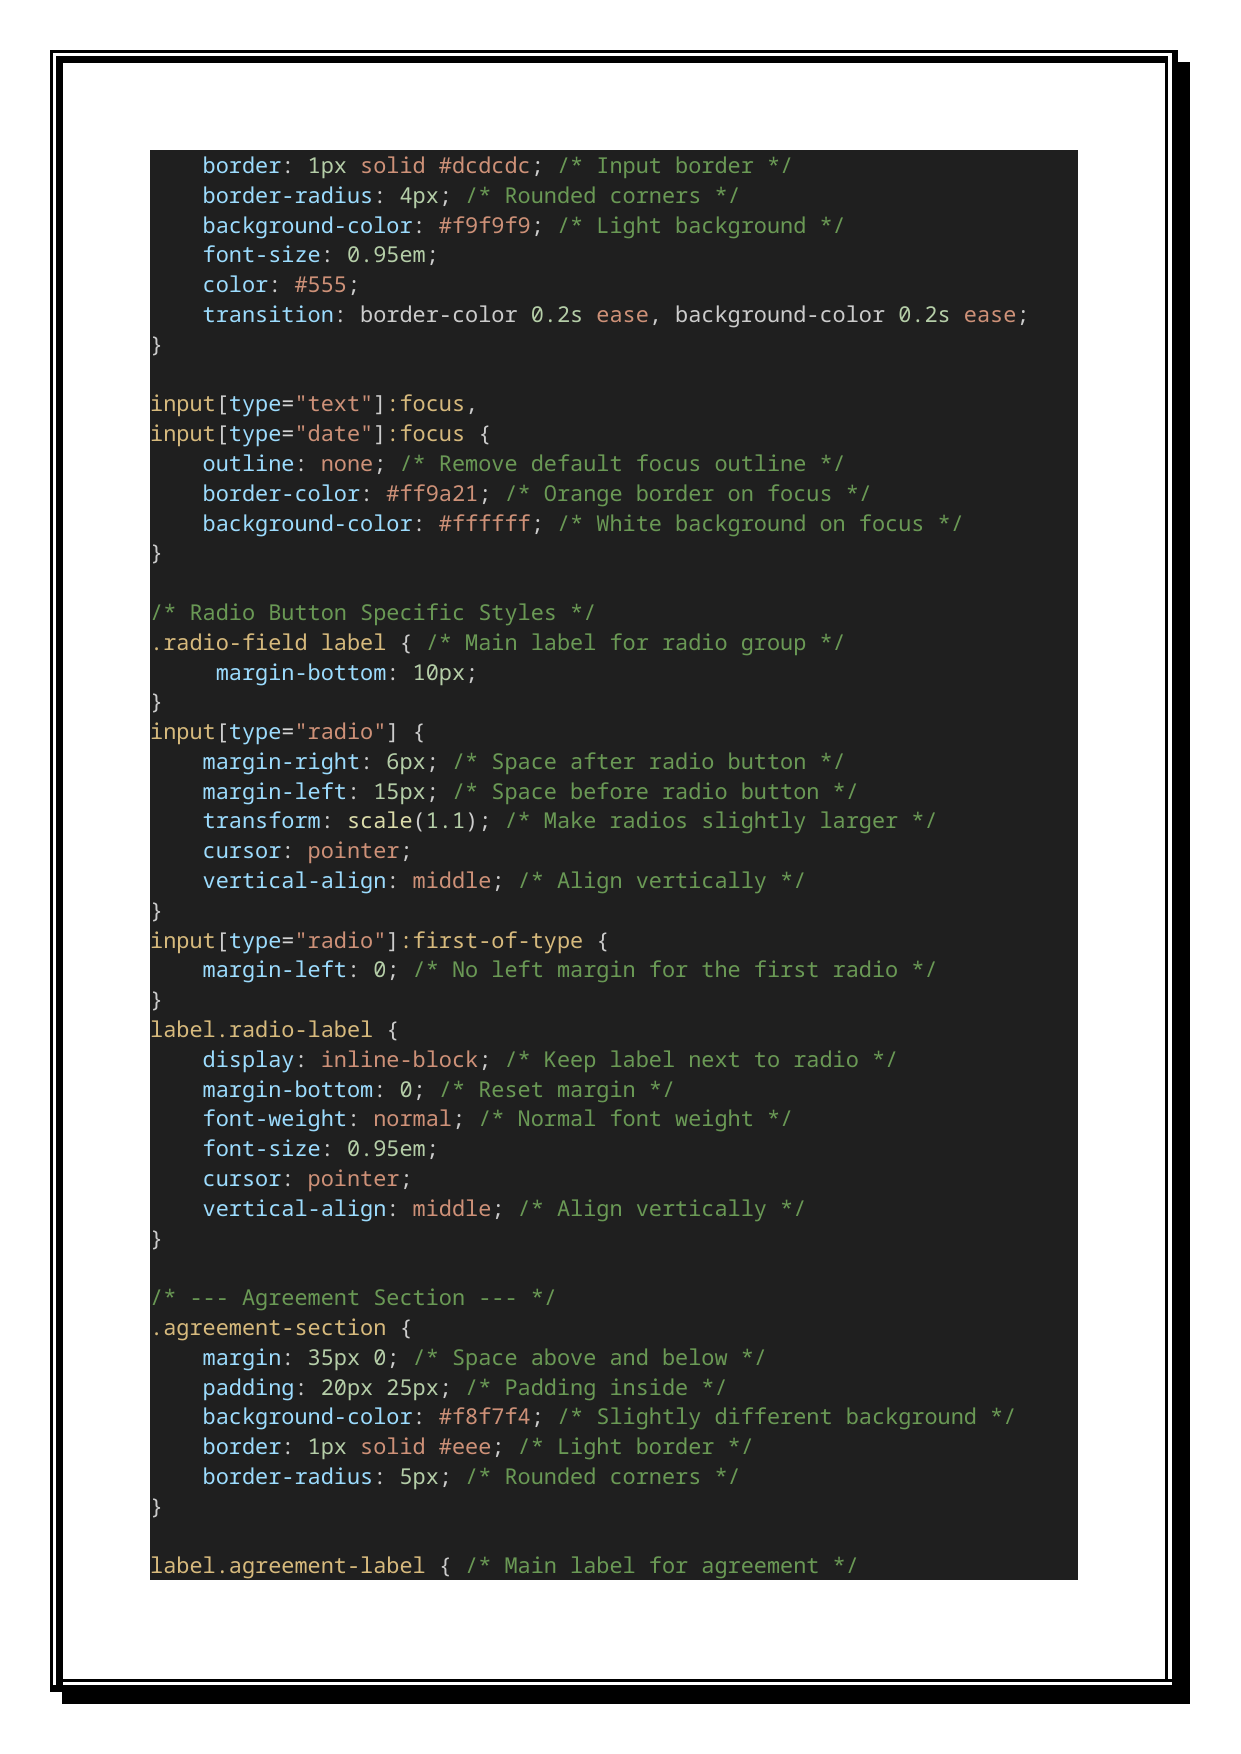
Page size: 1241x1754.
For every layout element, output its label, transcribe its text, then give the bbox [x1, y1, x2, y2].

text /* Radio Button Specific Styles */ [150, 597, 1078, 627]
text margin-bottom: 0; /* Reset margin */ [150, 1073, 1078, 1103]
text outline: none; /* Remove default focus outline */ [150, 448, 1078, 478]
text } [150, 1222, 1078, 1252]
text background-color: #ffffff; /* White background on focus */ [150, 507, 1078, 537]
text border-radius: 5px; /* Rounded corners */ [150, 1461, 1078, 1491]
text border-radius: 4px; /* Rounded corners */ [150, 180, 1078, 209]
text vertical-align: middle; /* Align vertically */ [150, 865, 1078, 895]
text cursor: pointer; [150, 1163, 1078, 1193]
text label.radio-label { [150, 1014, 1078, 1044]
text font-weight: normal; /* Normal font weight */ [150, 1103, 1078, 1133]
text margin-left: 15px; /* Space before radio button */ [150, 776, 1078, 805]
text } [150, 686, 1078, 716]
text input[type="text"]:focus, [150, 388, 1078, 418]
text input[type="radio"]:first-of-type { [150, 924, 1078, 954]
text } [150, 984, 1078, 1014]
text border: 1px solid #eee; /* Light border */ [150, 1431, 1078, 1461]
text margin-right: 6px; /* Space after radio button */ [150, 746, 1078, 776]
text background-color: #f8f7f4; /* Slightly different background */ [150, 1401, 1078, 1431]
text display: inline-block; /* Keep label next to radio */ [150, 1044, 1078, 1073]
text .radio-field label { /* Main label for radio group */ [150, 627, 1078, 656]
text } [150, 329, 1078, 358]
text transition: border-color 0.2s ease, background-color 0.2s ease; [150, 299, 1078, 329]
text font-size: 0.95em; [150, 239, 1078, 269]
text transform: scale(1.1); /* Make radios slightly larger */ [150, 805, 1078, 835]
text color: #555; [150, 269, 1078, 299]
text input[type="radio"] { [150, 716, 1078, 746]
text cursor: pointer; [150, 835, 1078, 865]
text background-color: #f9f9f9; /* Light background */ [150, 209, 1078, 239]
text border: 1px solid #dcdcdc; /* Input border */ [150, 150, 1078, 180]
text border-color: #ff9a21; /* Orange border on focus */ [150, 478, 1078, 507]
text margin: 35px 0; /* Space above and below */ [150, 1342, 1078, 1371]
text /* --- Agreement Section --- */ [150, 1282, 1078, 1312]
text } [150, 895, 1078, 924]
text } [150, 1491, 1078, 1520]
text margin-left: 0; /* No left margin for the first radio */ [150, 954, 1078, 984]
text vertical-align: middle; /* Align vertically */ [150, 1193, 1078, 1222]
text .agreement-section { [150, 1312, 1078, 1342]
text label.agreement-label { /* Main label for agreement */ [150, 1550, 1078, 1580]
text input[type="date"]:focus { [150, 418, 1078, 448]
text padding: 20px 25px; /* Padding inside */ [150, 1371, 1078, 1401]
text margin-bottom: 10px; [150, 656, 1078, 686]
text font-size: 0.95em; [150, 1133, 1078, 1163]
text } [150, 537, 1078, 567]
